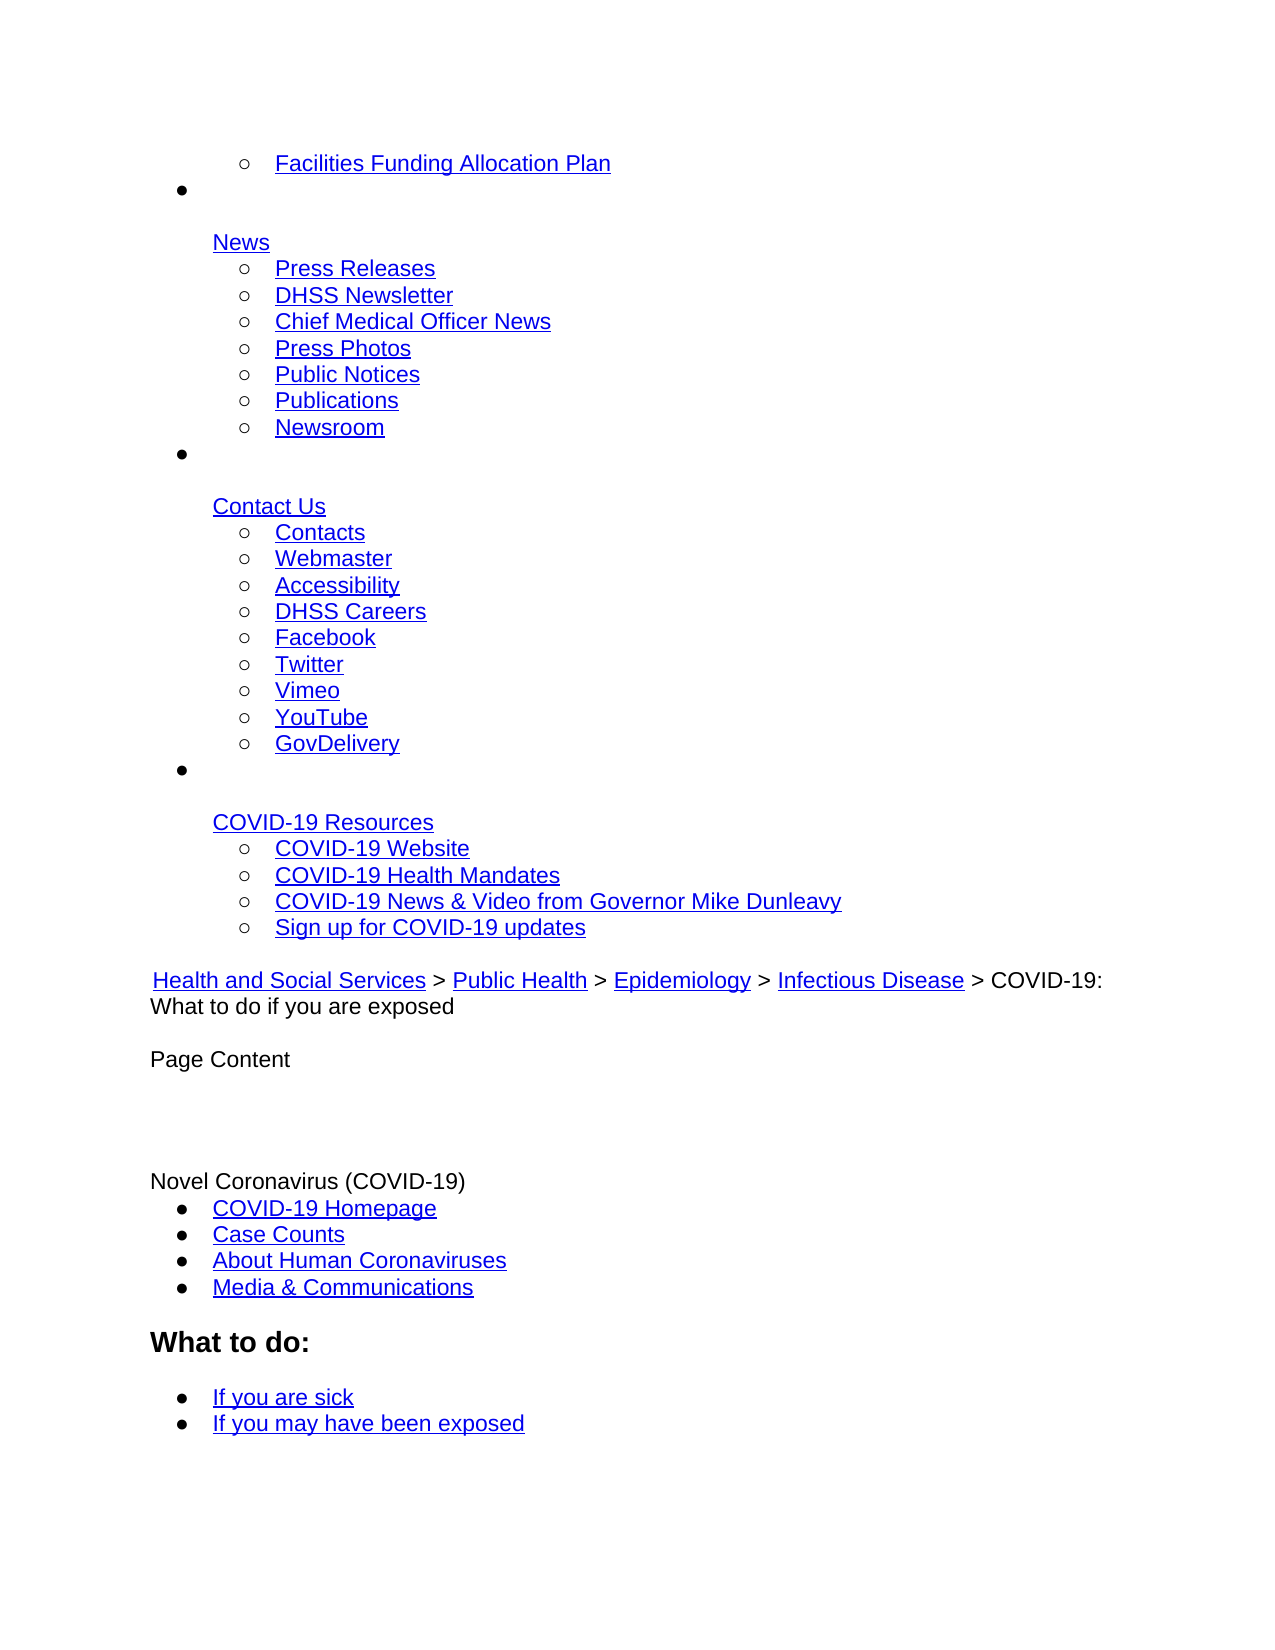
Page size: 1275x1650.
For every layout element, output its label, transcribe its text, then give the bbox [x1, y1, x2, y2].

text Page Content [150, 1046, 1125, 1072]
list Accessibility [237, 572, 1125, 598]
list Twitter [237, 651, 1125, 677]
list Contacts [237, 519, 1125, 545]
list Publications [237, 387, 1125, 413]
subtitle What to do: [150, 1325, 1125, 1358]
list DHSS Newsletter [237, 282, 1125, 308]
list COVID-19 Homepage [175, 1194, 1125, 1221]
list Press Photos [237, 334, 1125, 361]
list DHSS Careers [237, 598, 1125, 624]
list If you may have been exposed [175, 1410, 1125, 1463]
list Contact Us [175, 440, 1125, 519]
list Media & Communications [175, 1274, 1125, 1300]
list About Human Coronaviruses [175, 1247, 1125, 1274]
list Webmaster [237, 545, 1125, 572]
list COVID-19 News & Video from Governor Mike Dunleavy [237, 888, 1125, 914]
list COVID-19 Website [237, 835, 1125, 862]
list Sign up for COVID-19 updates [237, 914, 1125, 941]
list Facilities Funding Allocation Plan [237, 150, 1125, 176]
list Newsroom [237, 413, 1125, 440]
list COVID-19 Health Mandates [237, 862, 1125, 888]
list YouTube [237, 703, 1125, 730]
list Chief Medical Officer News [237, 308, 1125, 334]
list Facebook [237, 624, 1125, 651]
list Case Counts [175, 1221, 1125, 1247]
list Vimeo [237, 677, 1125, 703]
text Health and Social Services > Public Health > Epidemiology > Infectious Disease > COVID-19: What to do if you are exposed [150, 941, 1125, 1020]
text Novel Coronavirus (COVID-19) [150, 1168, 1125, 1194]
list COVID-19 Resources [175, 756, 1125, 835]
list If you are sick [175, 1383, 1125, 1410]
list Press Releases [237, 255, 1125, 282]
list Public Notices [237, 361, 1125, 387]
list News [175, 176, 1125, 255]
list GovDelivery [237, 730, 1125, 756]
